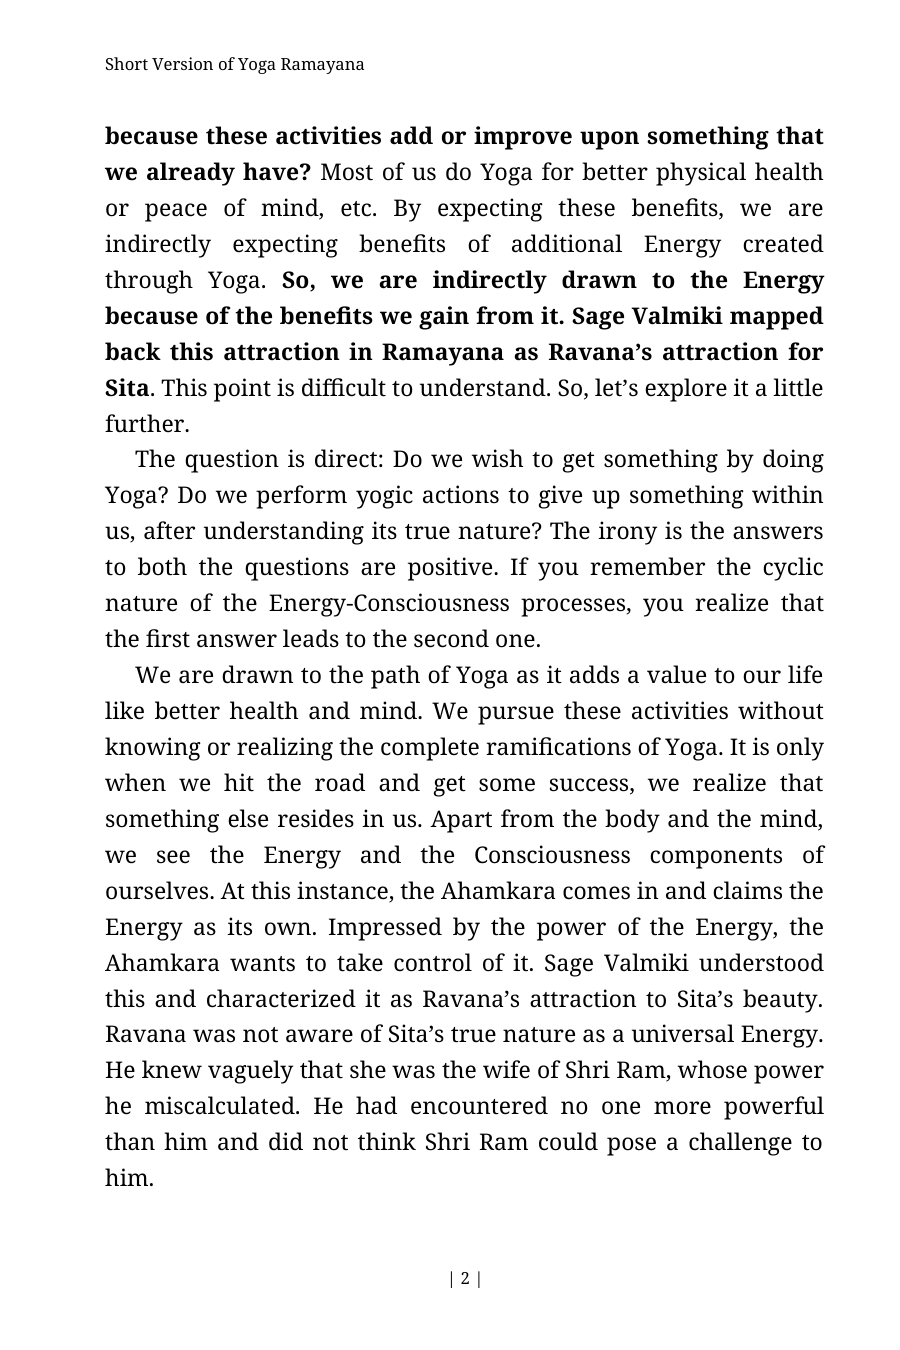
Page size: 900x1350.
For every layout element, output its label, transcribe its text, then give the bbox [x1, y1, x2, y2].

text The question is direct: Do we wish to get something by doing Yoga? Do we perform yogic actions to give up something within us, after understanding its true nature? The irony is the answers to both the questions are positive. If you remember the cyclic nature of the Energy-Consciousness processes, you realize that the first answer leads to the second one. [105, 443, 825, 654]
text We are drawn to the path of Yoga as it adds a value to our life like better health and mind. We pursue these activities without knowing or realizing the complete ramifications of Yoga. It is only when we hit the road and get some success, we realize that something else resides in us. Apart from the body and the mind, we see the Energy and the Consciousness components of ourselves. At this instance, the Ahamkara comes in and claims the Energy as its own. Impressed by the power of the Energy, the Ahamkara wants to take control of it. Sage Valmiki understood this and characterized it as Ravana’s attraction to Sita’s beauty. Ravana was not aware of Sita’s true nature as a universal Energy. He knew vaguely that she was the wife of Shri Ram, whose power he miscalculated. He had encountered no one more powerful than him and did not think Shri Ram could pose a challenge to him. [105, 659, 825, 1193]
